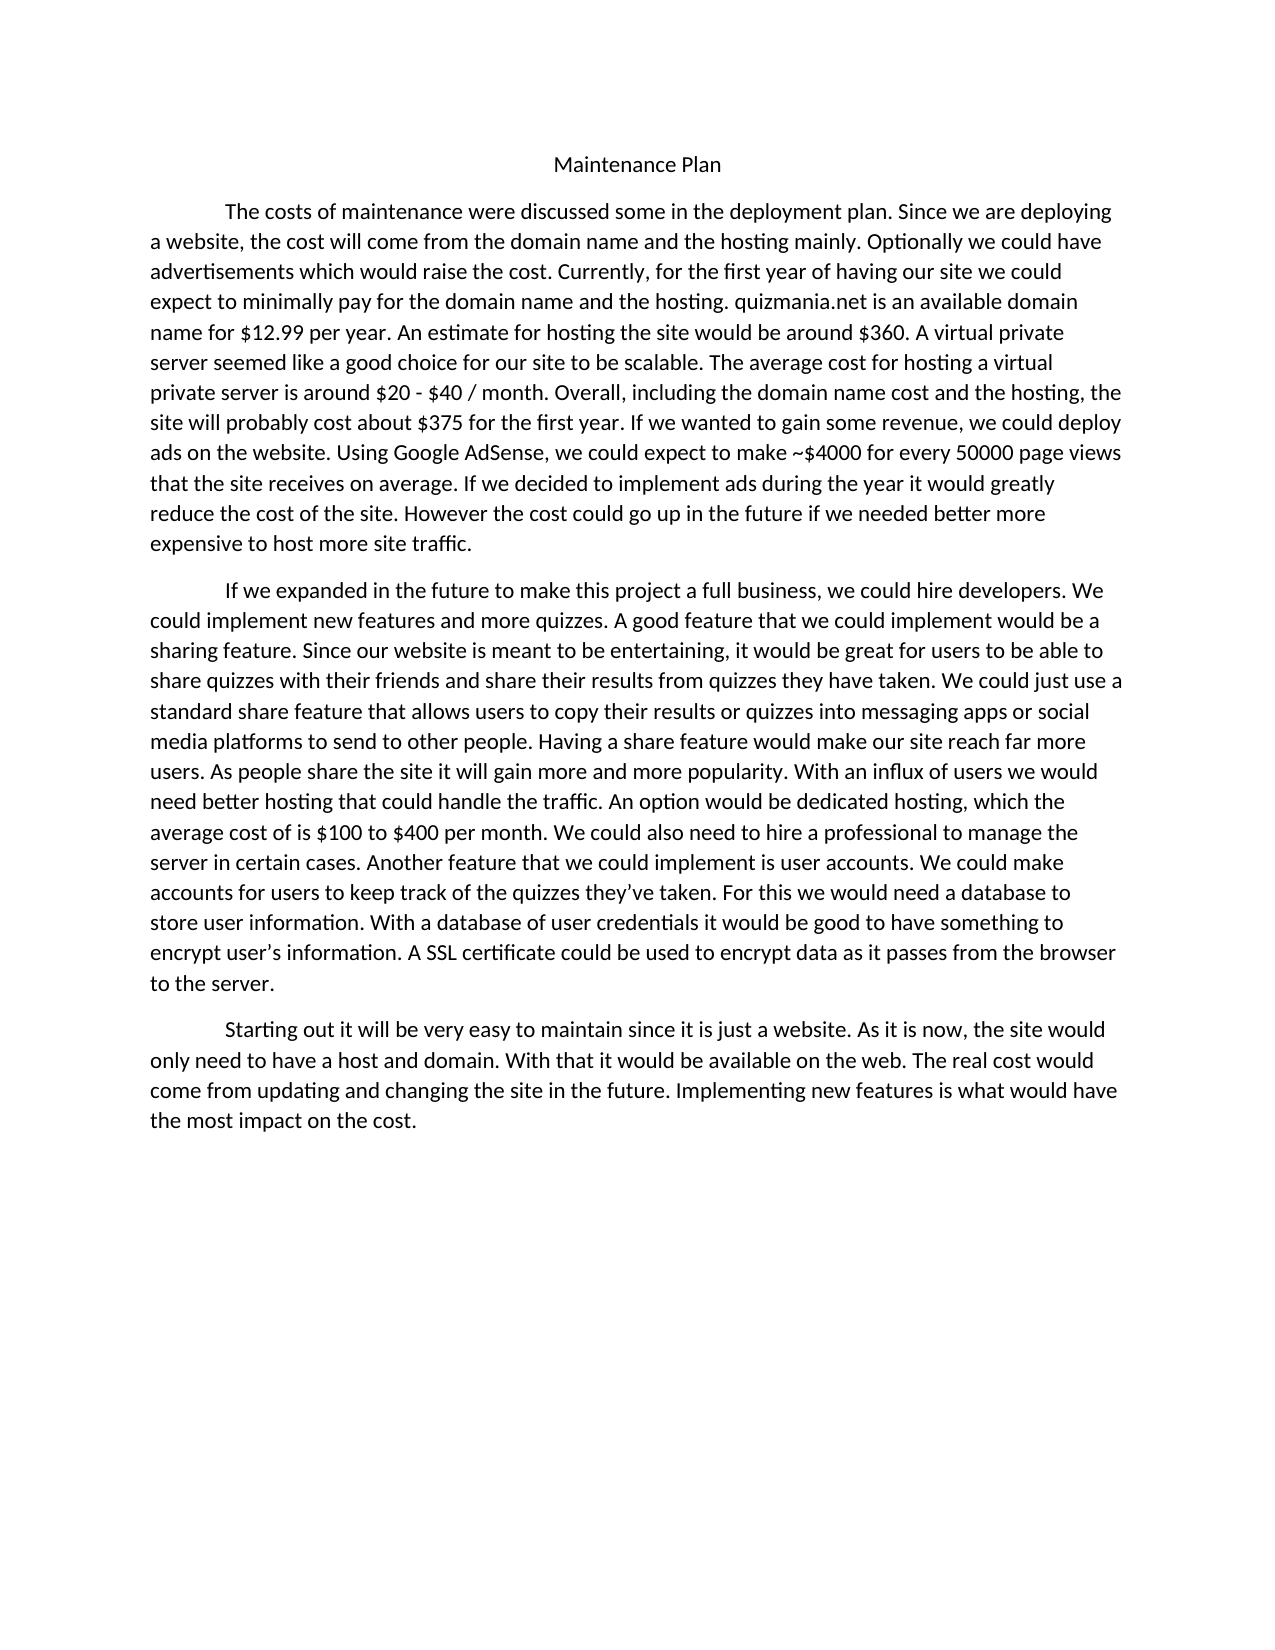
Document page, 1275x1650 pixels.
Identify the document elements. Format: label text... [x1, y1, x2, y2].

text The costs of maintenance were discussed some in the deployment plan. Since we are deploying a website, the cost will come from the domain name and the hosting mainly. Optionally we could have advertisements which would raise the cost. Currently, for the first year of having our site we could expect to minimally pay for the domain name and the hosting. quizmania.net is an available domain name for $12.99 per year. An estimate for hosting the site would be around $360. A virtual private server seemed like a good choice for our site to be scalable. The average cost for hosting a virtual private server is around $20 - $40 / month. Overall, including the domain name cost and the hosting, the site will probably cost about $375 for the first year. If we wanted to gain some revenue, we could deploy ads on the website. Using Google AdSense, we could expect to make ~$4000 for every 50000 page views that the site receives on average. If we decided to implement ads during the year it would greatly reduce the cost of the site. However the cost could go up in the future if we needed better more expensive to host more site traffic. [150, 197, 1125, 557]
text Starting out it will be very easy to maintain since it is just a website. As it is now, the site would only need to have a host and domain. With that it would be available on the web. The real cost would come from updating and changing the site in the future. Implementing new features is what would have the most impact on the cost. [150, 1016, 1125, 1134]
text If we expanded in the future to make this project a full business, we could hire developers. We could implement new features and more quizzes. A good feature that we could implement would be a sharing feature. Since our website is meant to be entertaining, it would be great for users to be able to share quizzes with their friends and share their results from quizzes they have taken. We could just use a standard share feature that allows users to copy their results or quizzes into messaging apps or social media platforms to send to other people. Having a share feature would make our site reach far more users. As people share the site it will gain more and more popularity. With an influx of users we would need better hosting that could handle the traffic. An option would be dedicated hosting, which the average cost of is $100 to $400 per month. We could also need to hire a professional to manage the server in certain cases. Another feature that we could implement is user accounts. We could make accounts for users to keep track of the quizzes they’ve taken. For this we would need a database to store user information. With a database of user credentials it would be good to have something to encrypt user’s information. A SSL certificate could be used to encrypt data as it passes from the browser to the server. [150, 576, 1125, 997]
text Maintenance Plan [150, 150, 1125, 178]
